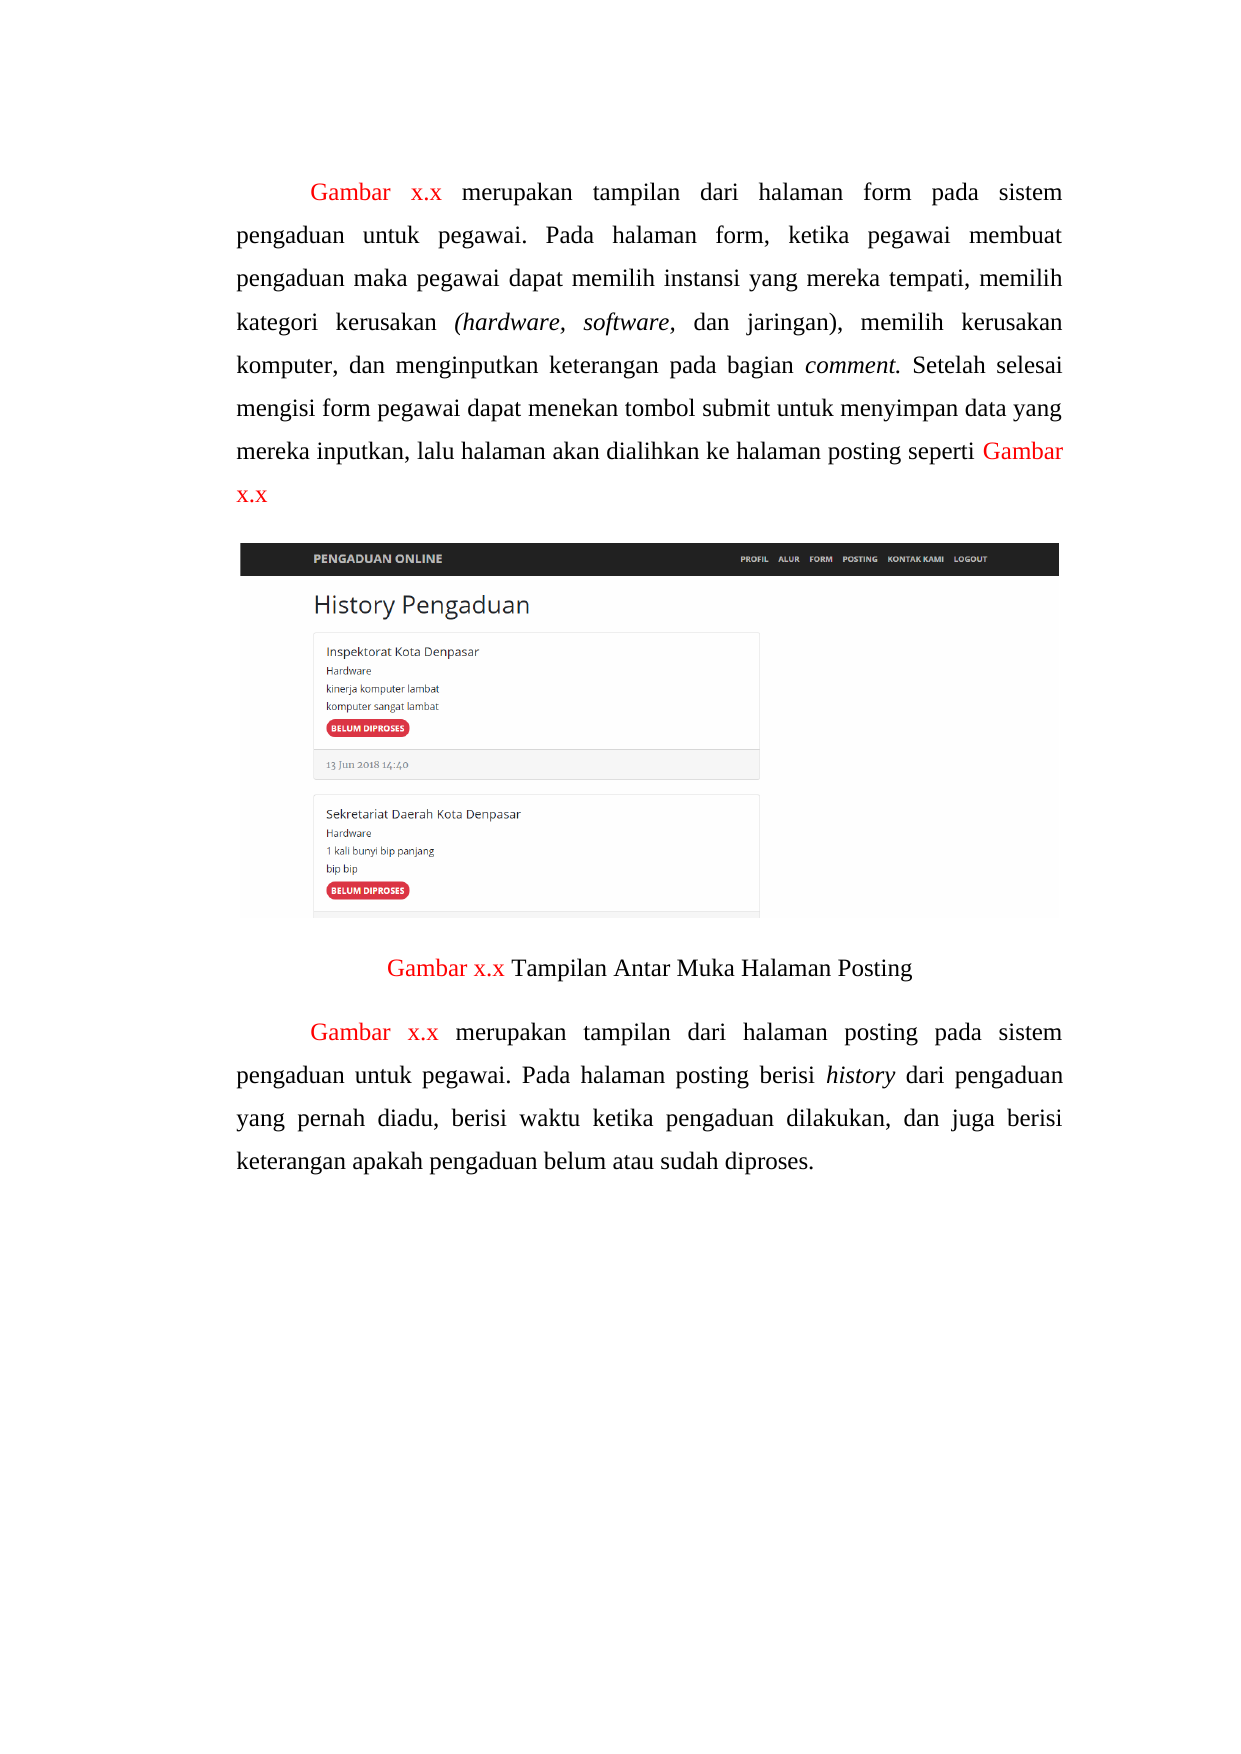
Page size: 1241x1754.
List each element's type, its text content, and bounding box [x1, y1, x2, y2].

picture [240, 543, 1059, 918]
text Gambar x.x merupakan tampilan dari halaman posting pada sistem pengaduan untuk pegawai. Pada halaman posting berisi history dari pengaduan yang pernah diadu, berisi waktu ketika pengaduan dilakukan, dan juga berisi keterangan apakah pengaduan belum atau sudah diproses. [236, 1017, 1063, 1175]
text Gambar x.x Tampilan Antar Muka Halaman Posting [236, 953, 1063, 982]
text Gambar x.x merupakan tampilan dari halaman form pada sistem pengaduan untuk pegawai. Pada halaman form, ketika pegawai membuat pengaduan maka pegawai dapat memilih instansi yang mereka tempati, memilih kategori kerusakan (hardware, software, dan jaringan), memilih kerusakan komputer, dan menginputkan keterangan pada bagian comment. Setelah selesai mengisi form pegawai dapat menekan tombol submit untuk menyimpan data yang mereka inputkan, lalu halaman akan dialihkan ke halaman posting seperti Gambar x.x [236, 177, 1063, 508]
